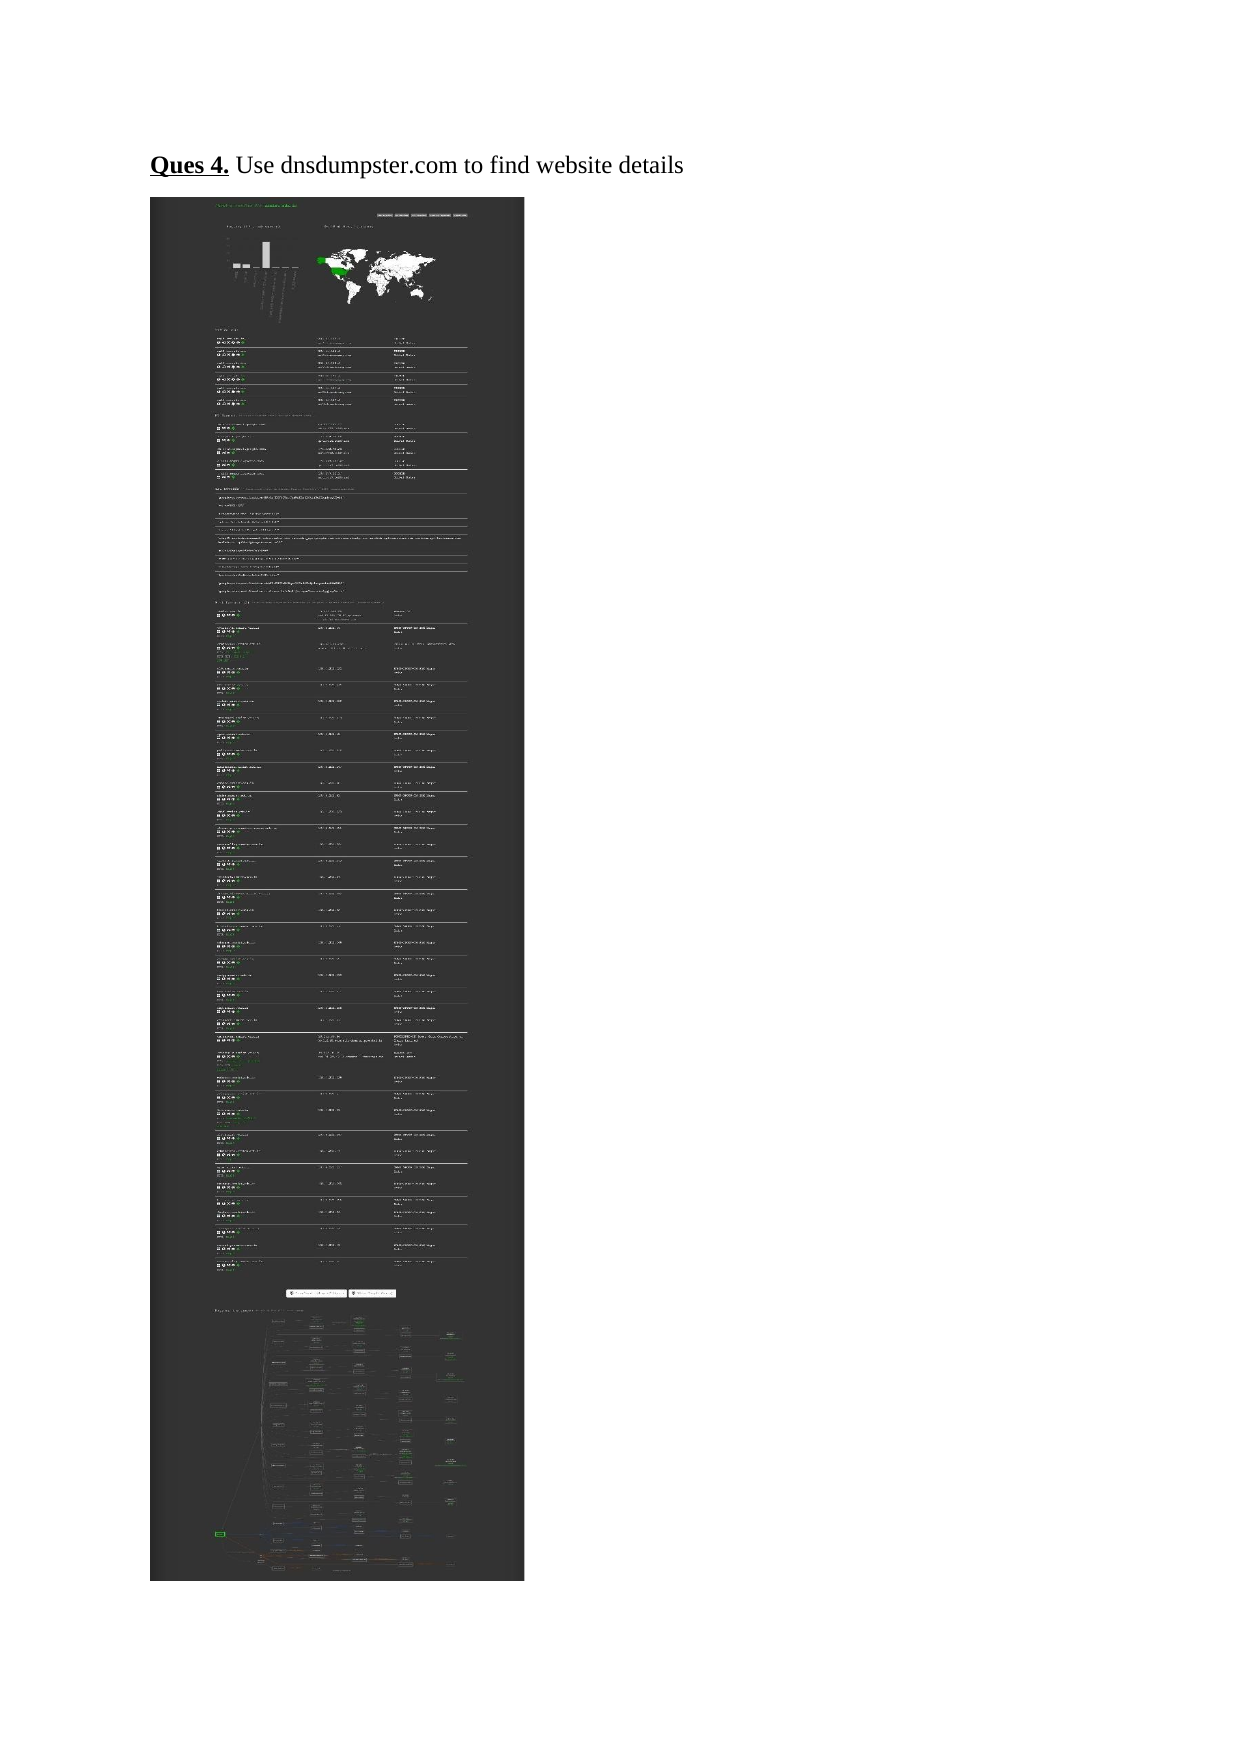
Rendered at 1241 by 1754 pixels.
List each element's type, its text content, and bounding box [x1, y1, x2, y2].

text Ques 4. Use dnsdumpster.com to find website details [150, 150, 1090, 179]
picture [150, 197, 525, 1581]
